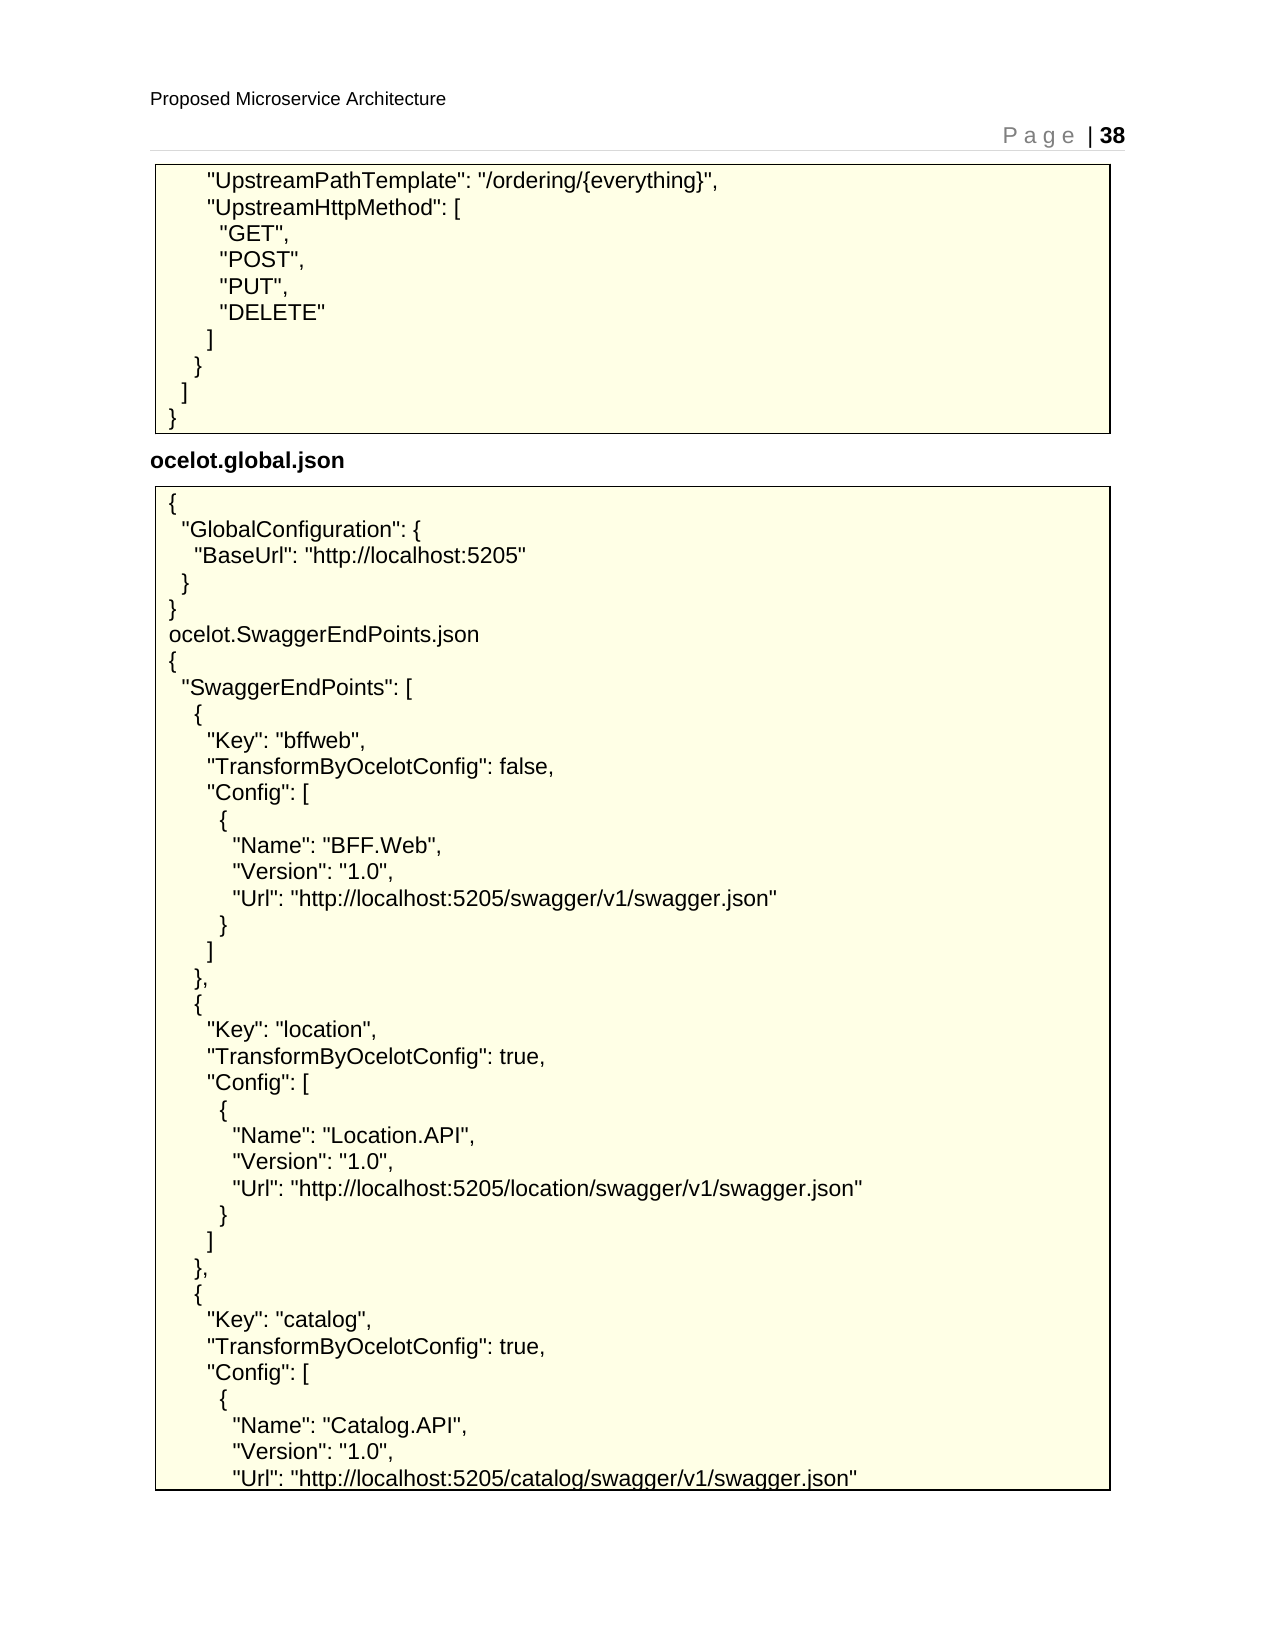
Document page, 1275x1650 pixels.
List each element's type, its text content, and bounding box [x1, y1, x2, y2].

text "TransformByOcelotConfig": true, [156, 1039, 1109, 1066]
text { [156, 802, 1109, 828]
text }, [156, 1250, 1109, 1276]
text "TransformByOcelotConfig": false, [156, 749, 1109, 776]
text } [156, 907, 1109, 934]
text "Name": "Catalog.API", [156, 1408, 1109, 1434]
text { [156, 1092, 1109, 1118]
text ] [156, 934, 1109, 960]
text "GET", [156, 216, 1109, 243]
text } [156, 565, 1109, 591]
text } [156, 401, 1109, 433]
text { [156, 1276, 1109, 1303]
text "Key": "catalog", [156, 1303, 1109, 1329]
text { [156, 986, 1109, 1013]
text "DELETE" [156, 295, 1109, 322]
text ocelot.SwaggerEndPoints.json [156, 617, 1109, 644]
text "TransformByOcelotConfig": true, [156, 1329, 1109, 1355]
text "Config": [ [156, 776, 1109, 802]
text ] [156, 322, 1109, 348]
text "Name": "BFF.Web", [156, 828, 1109, 855]
text ] [156, 374, 1109, 401]
text } [156, 348, 1109, 374]
text } [156, 1197, 1109, 1224]
text "GlobalConfiguration": { [156, 512, 1109, 538]
text "BaseUrl": "http://localhost:5205" [156, 538, 1109, 565]
text "UpstreamHttpMethod": [ [156, 190, 1109, 216]
text "Url": "http://localhost:5205/swagger/v1/swagger.json" [156, 881, 1109, 907]
text } [156, 591, 1109, 617]
text "Version": "1.0", [156, 1144, 1109, 1171]
text "Config": [ [156, 1066, 1109, 1092]
text "SwaggerEndPoints": [ [156, 670, 1109, 697]
text "Version": "1.0", [156, 855, 1109, 881]
text "Key": "bffweb", [156, 723, 1109, 749]
text ocelot.global.json [150, 447, 1125, 473]
text ] [156, 1224, 1109, 1250]
text "UpstreamPathTemplate": "/ordering/{everything}", [156, 165, 1109, 190]
text "Version": "1.0", [156, 1434, 1109, 1461]
text "Url": "http://localhost:5205/catalog/swagger/v1/swagger.json" [156, 1461, 1109, 1489]
text { [156, 644, 1109, 670]
text "PUT", [156, 269, 1109, 295]
text }, [156, 960, 1109, 986]
text { [156, 697, 1109, 723]
text "Url": "http://localhost:5205/location/swagger/v1/swagger.json" [156, 1171, 1109, 1197]
text "Name": "Location.API", [156, 1118, 1109, 1144]
text "Key": "location", [156, 1013, 1109, 1039]
text { [156, 1382, 1109, 1408]
text "POST", [156, 243, 1109, 269]
text "Config": [ [156, 1355, 1109, 1382]
text { [156, 487, 1109, 512]
